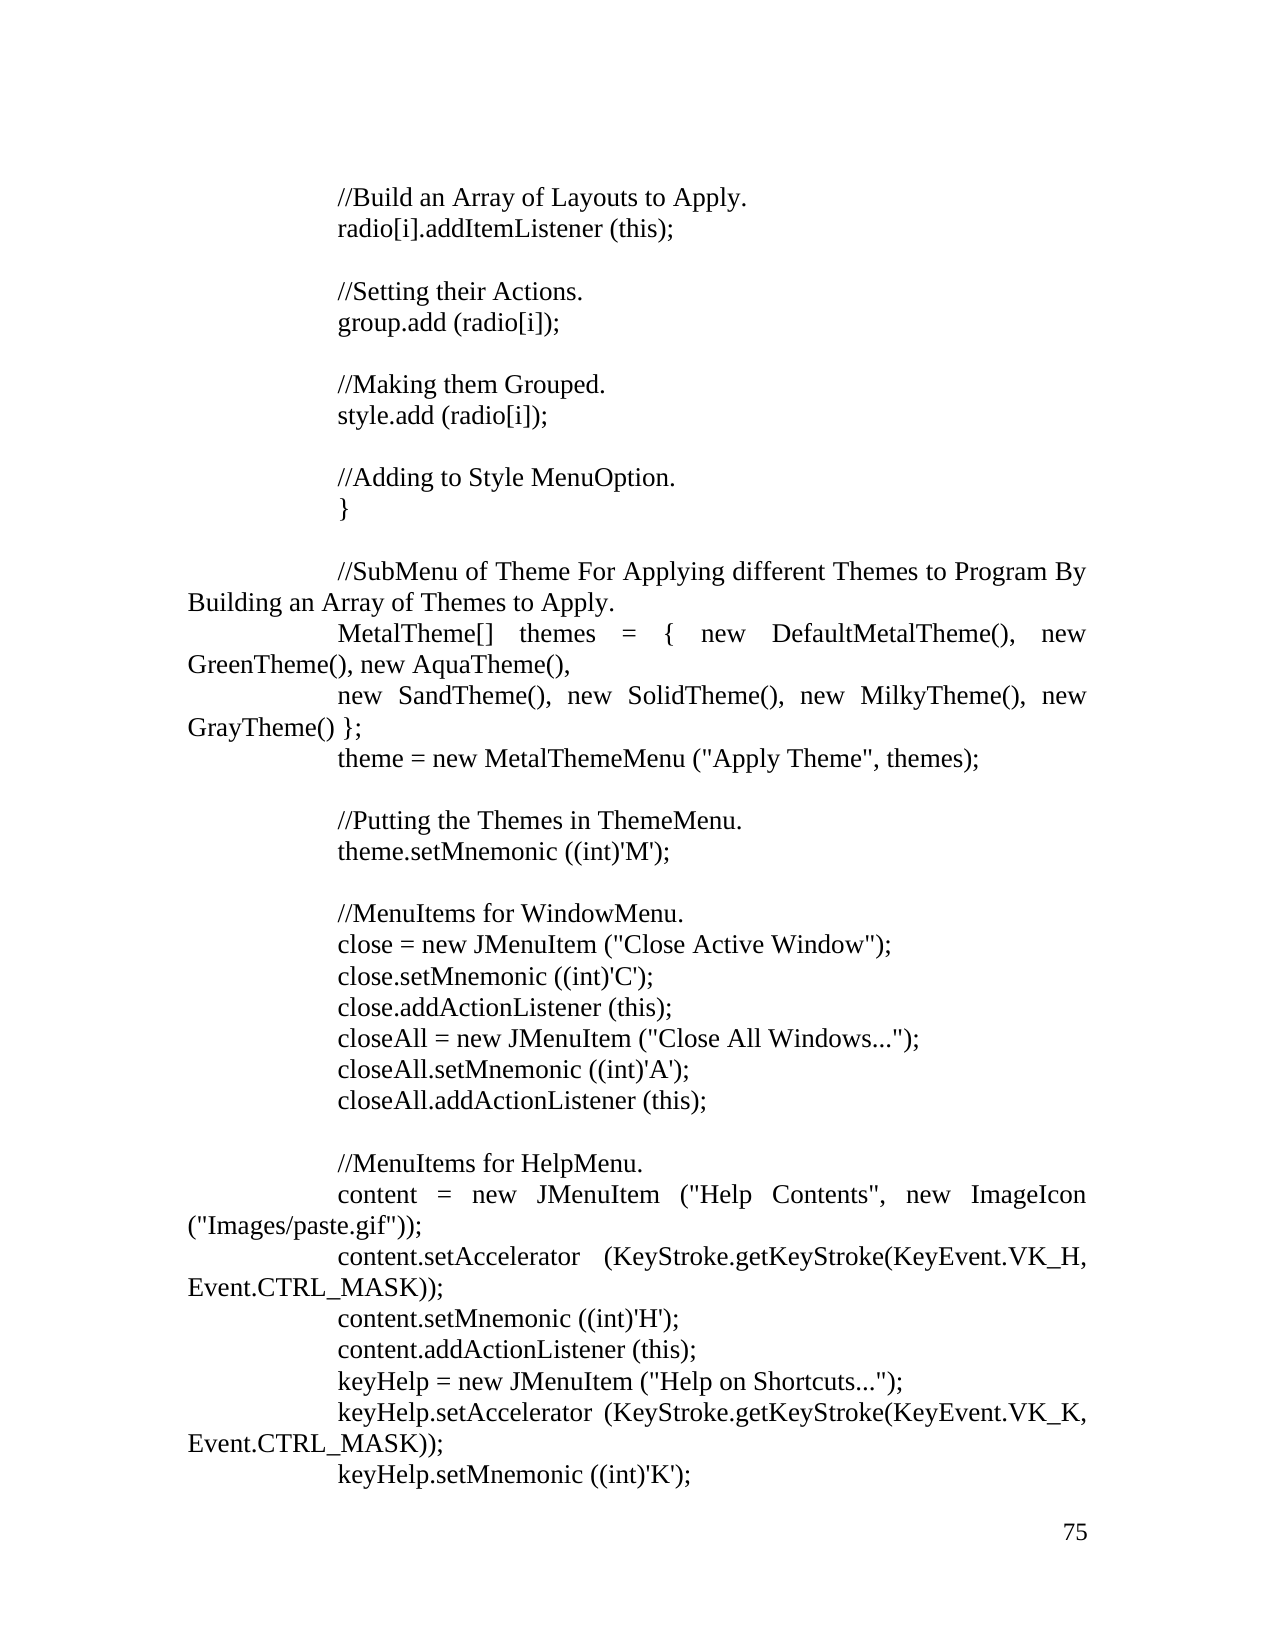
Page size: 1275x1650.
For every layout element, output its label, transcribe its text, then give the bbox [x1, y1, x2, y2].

text MetalTheme[] themes = { new DefaultMetalTheme(), new GreenTheme(), new AquaTheme(), [187, 617, 1087, 679]
text closeAll.setMnemonic ((int)'A'); [187, 1053, 1087, 1084]
text theme = new MetalThemeMenu ("Apply Theme", themes); [187, 742, 1087, 773]
text //Putting the Themes in ThemeMenu. [187, 804, 1087, 835]
text content.setMnemonic ((int)'H'); [187, 1302, 1087, 1333]
text keyHelp = new JMenuItem ("Help on Shortcuts..."); [187, 1365, 1087, 1396]
text content.addActionListener (this); [187, 1333, 1087, 1365]
text closeAll.addActionListener (this); [187, 1084, 1087, 1116]
text close.addActionListener (this); [187, 991, 1087, 1022]
text close.setMnemonic ((int)'C'); [187, 960, 1087, 991]
text //MenuItems for HelpMenu. [187, 1147, 1087, 1178]
text //SubMenu of Theme For Applying different Themes to Program By Building an Array of Themes to Apply. [187, 555, 1087, 617]
text closeAll = new JMenuItem ("Close All Windows..."); [187, 1022, 1087, 1053]
text } [187, 493, 1087, 524]
text radio[i].addItemListener (this); [187, 212, 1087, 243]
text keyHelp.setAccelerator (KeyStroke.getKeyStroke(KeyEvent.VK_K, Event.CTRL_MASK)); [187, 1396, 1087, 1458]
text //Build an Array of Layouts to Apply. [262, 181, 1087, 212]
text close = new JMenuItem ("Close Active Window"); [187, 929, 1087, 960]
text theme.setMnemonic ((int)'M'); [187, 835, 1087, 866]
text //Setting their Actions. [262, 274, 1087, 306]
text content.setAccelerator (KeyStroke.getKeyStroke(KeyEvent.VK_H, Event.CTRL_MASK)); [187, 1240, 1087, 1302]
text content = new JMenuItem ("Help Contents", new ImageIcon ("Images/paste.gif")); [187, 1178, 1087, 1240]
text //Making them Grouped. [262, 368, 1087, 399]
text style.add (radio[i]); [187, 399, 1087, 430]
text new SandTheme(), new SolidTheme(), new MilkyTheme(), new GrayTheme() }; [187, 679, 1087, 742]
text //MenuItems for WindowMenu. [187, 897, 1087, 929]
text group.add (radio[i]); [187, 306, 1087, 337]
text keyHelp.setMnemonic ((int)'K'); [187, 1458, 1087, 1489]
text //Adding to Style MenuOption. [262, 461, 1087, 493]
